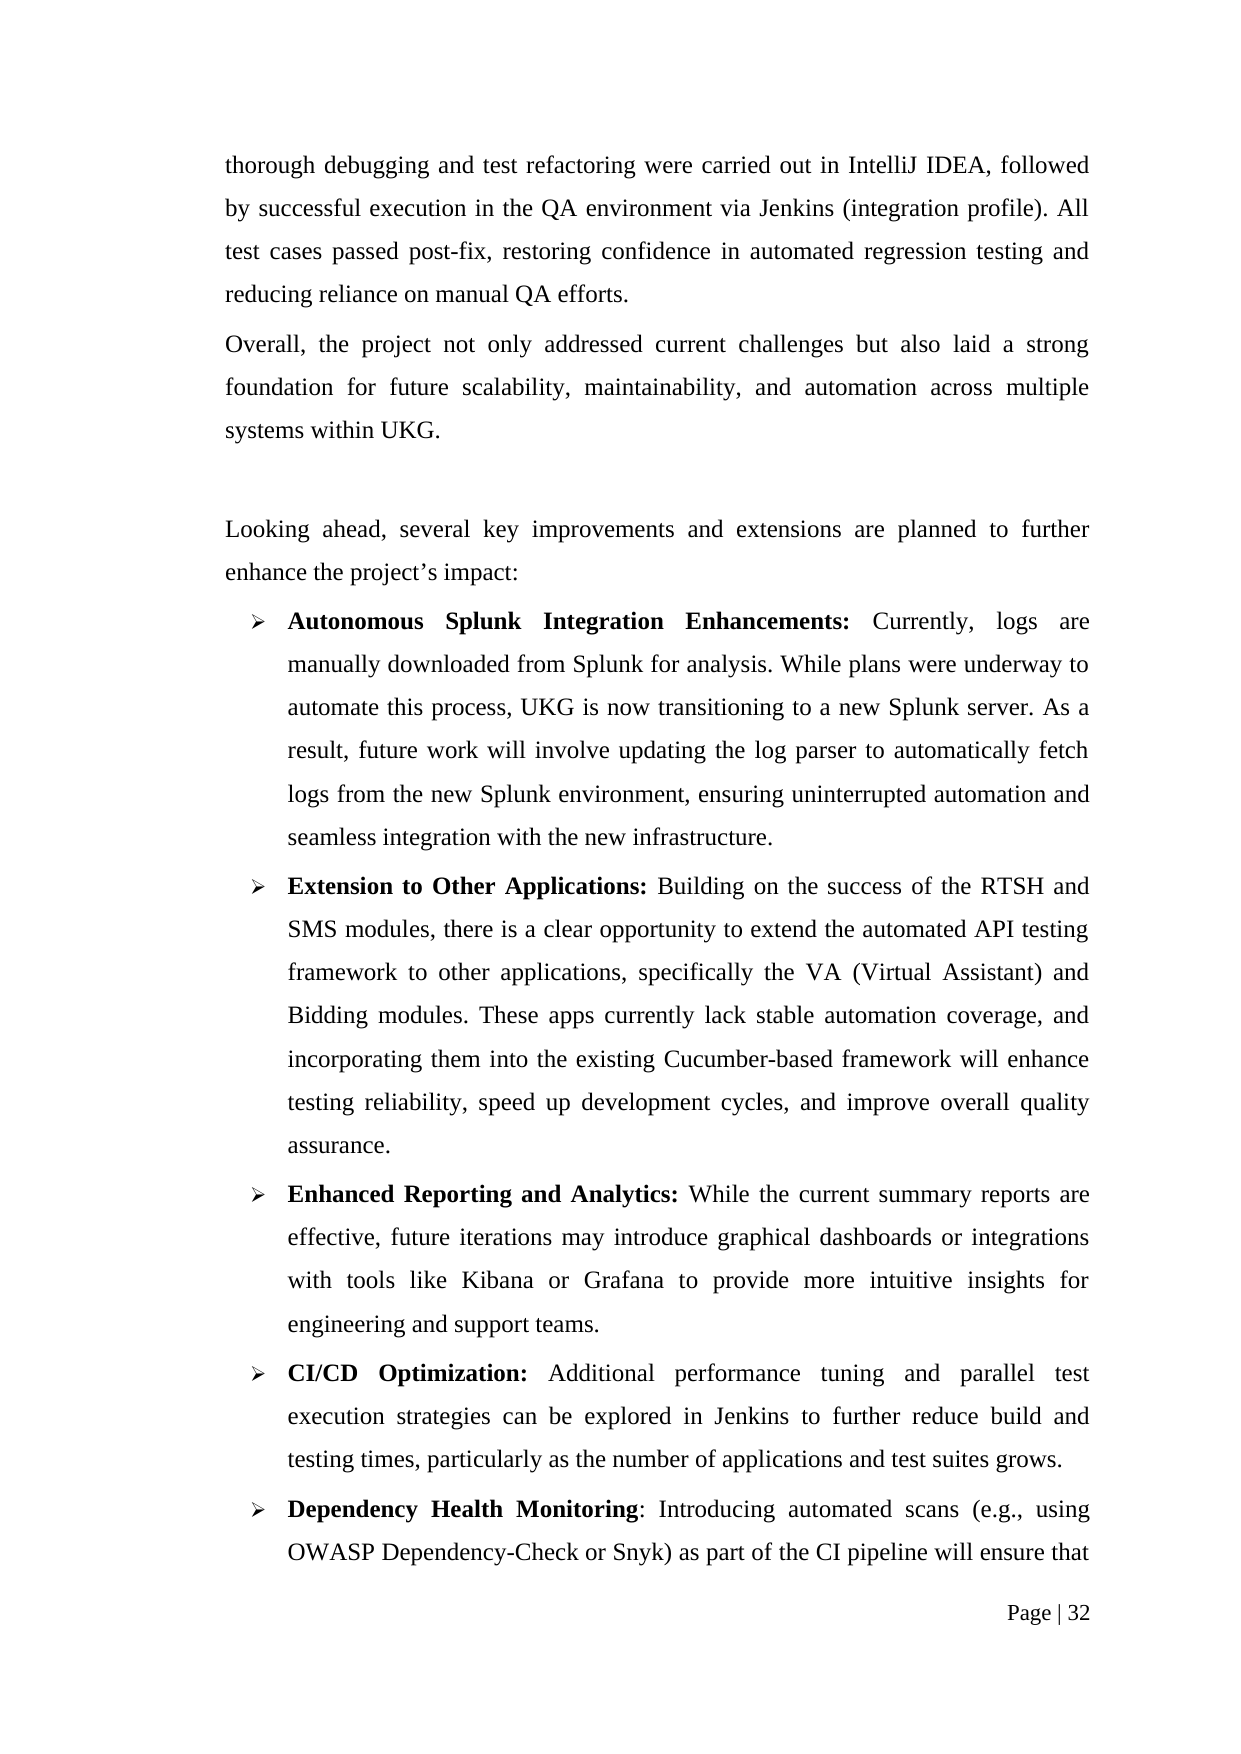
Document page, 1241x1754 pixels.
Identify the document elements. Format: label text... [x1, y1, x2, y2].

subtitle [225, 150, 1090, 308]
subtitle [250, 1494, 1090, 1566]
subtitle Looking ahead, several key improvements and extensions are planned to further enhance the project’s impact: [225, 514, 1090, 586]
subtitle Autonomous Splunk Integration Enhancements: Currently, logs are manually downloaded from Splunk for analysis. While plans were underway to automate this process, UKG is now transitioning to a new Splunk server. As a result, future work will involve updating the log parser to automatically fetch logs from the new Splunk environment, ensuring uninterrupted automation and seamless integration with the new infrastructure. [250, 606, 1090, 851]
subtitle Enhanced Reporting and Analytics: While the current summary reports are effective, future iterations may introduce graphical dashboards or integrations with tools like Kibana or Grafana to provide more intuitive insights for engineering and support teams. [250, 1179, 1090, 1337]
subtitle CI/CD Optimization: Additional performance tuning and parallel test execution strategies can be explored in Jenkins to further reduce build and testing times, particularly as the number of applications and test suites grows. [250, 1358, 1090, 1473]
subtitle Extension to Other Applications: Building on the success of the RTSH and SMS modules, there is a clear opportunity to extend the automated API testing framework to other applications, specifically the VA (Virtual Assistant) and Bidding modules. These apps currently lack stable automation coverage, and incorporating them into the existing Cucumber-based framework will enhance testing reliability, speed up development cycles, and improve overall quality assurance. [250, 871, 1090, 1159]
subtitle Overall, the project not only addressed current challenges but also laid a strong foundation for future scalability, maintainability, and automation across multiple systems within UKG. [225, 329, 1090, 444]
